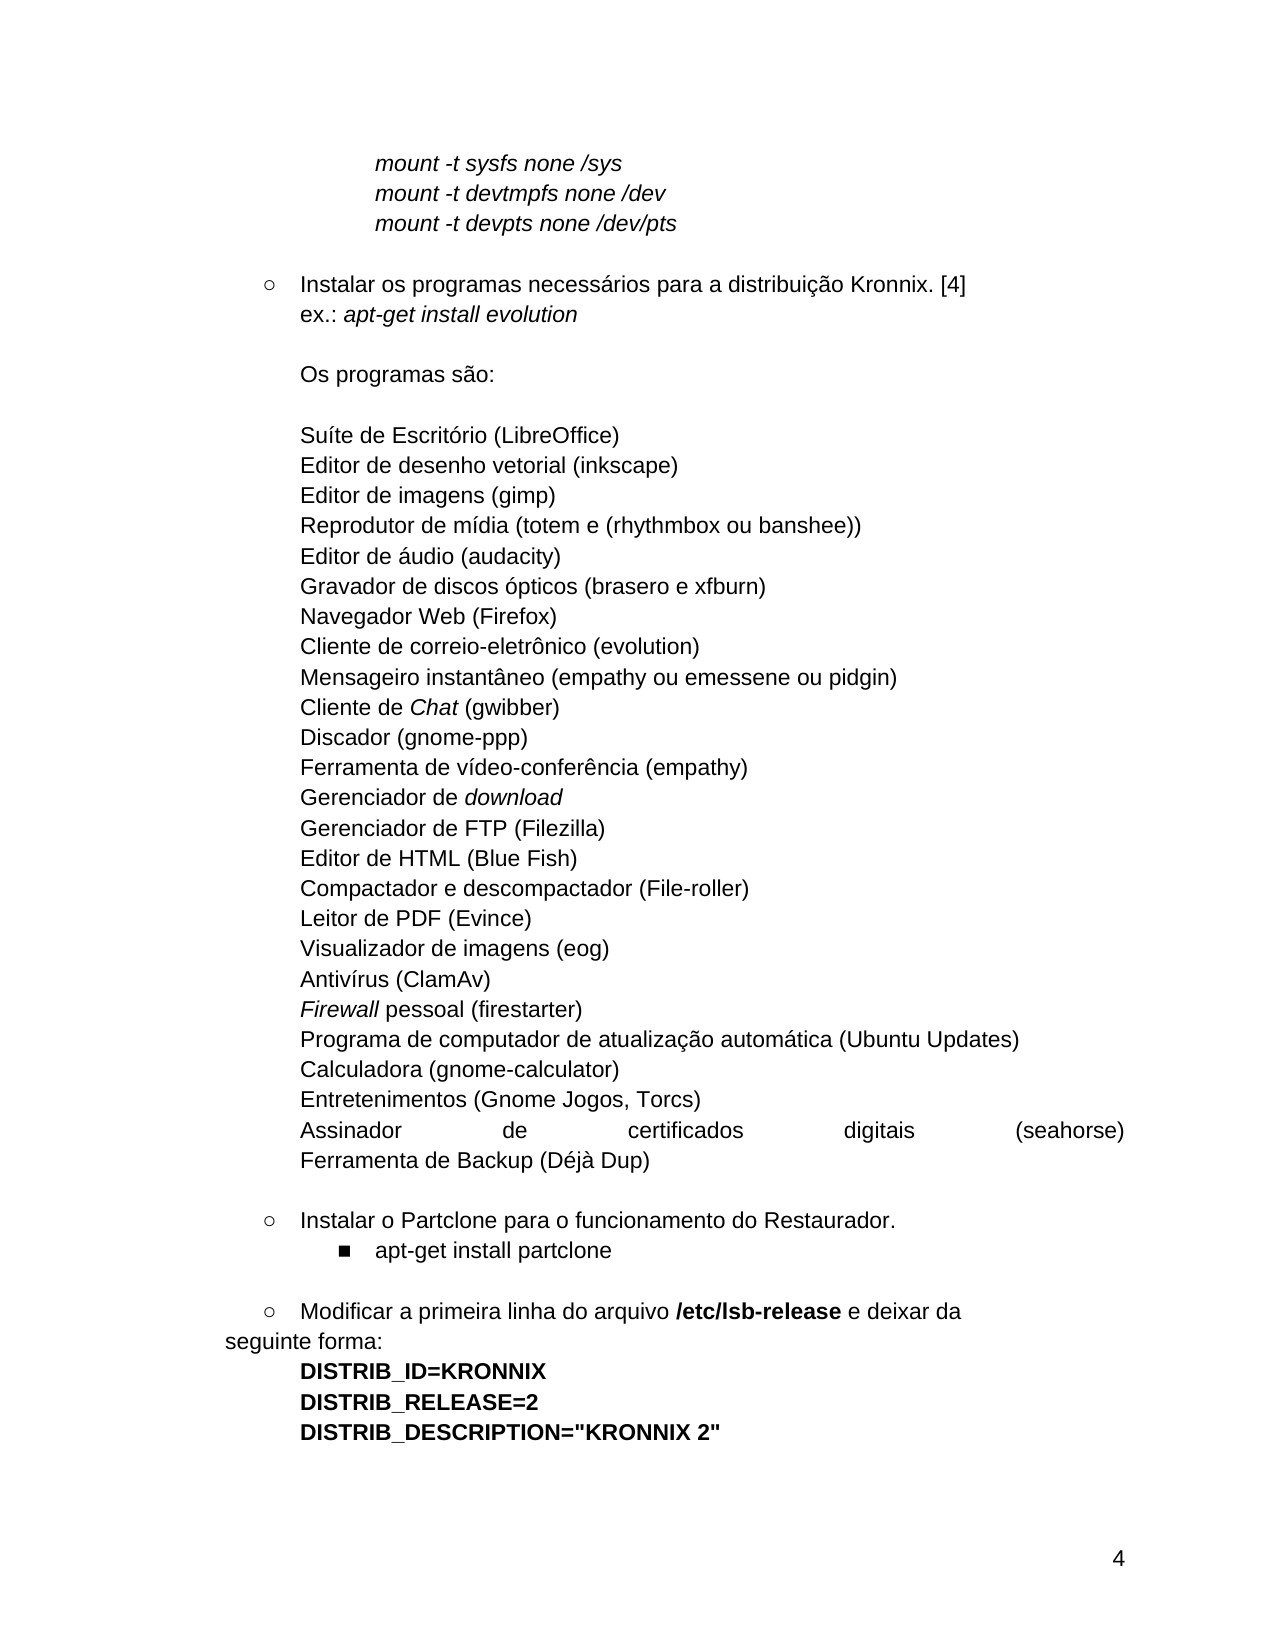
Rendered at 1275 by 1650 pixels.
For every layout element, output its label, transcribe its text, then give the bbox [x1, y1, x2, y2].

text Gravador de discos ópticos (brasero e xfburn) [225, 573, 1125, 599]
text mount -t sysfs none /sys [150, 150, 1125, 176]
text Compactador e descompactador (File-roller) [225, 875, 1125, 901]
text Gerenciador de download [225, 784, 1125, 811]
text Calculadora (gnome-calculator) [225, 1056, 1125, 1083]
text Assinador de certificados digitais (seahorse) Ferramenta de Backup (Déjà Dup) [225, 1117, 1125, 1173]
text Cliente de correio-eletrônico (evolution) [225, 633, 1125, 660]
text mount -t devtmpfs none /dev [150, 180, 1125, 207]
text mount -t devpts none /dev/pts [150, 210, 1125, 237]
list Instalar os programas necessários para a distribuição Kronnix. [4] [262, 271, 1125, 297]
text Mensageiro instantâneo (empathy ou emessene ou pidgin) [225, 663, 1125, 690]
text Gerenciador de FTP (Filezilla) [225, 814, 1125, 841]
text Programa de computador de atualização automática (Ubuntu Updates) [225, 1026, 1125, 1052]
text DISTRIB_RELEASE=2 [150, 1388, 1125, 1415]
text Editor de HTML (Blue Fish) [225, 845, 1125, 871]
text Visualizador de imagens (eog) [225, 935, 1125, 962]
list Modificar a primeira linha do arquivo /etc/lsb-release e deixar da [262, 1298, 1125, 1324]
text Cliente de Chat (gwibber) [225, 694, 1125, 720]
text ex.: apt-get install evolution [225, 301, 1125, 327]
list apt-get install partclone [337, 1237, 1125, 1264]
text Firewall pessoal (firestarter) [225, 996, 1125, 1022]
text Editor de áudio (audacity) [225, 543, 1125, 569]
text Leitor de PDF (Evince) [225, 905, 1125, 932]
text seguinte forma: [150, 1328, 1125, 1354]
text Suíte de Escritório (LibreOffice) [225, 422, 1125, 448]
text Entretenimentos (Gnome Jogos, Torcs) [225, 1086, 1125, 1113]
text Os programas são: [225, 361, 1125, 388]
list Instalar o Partclone para o funcionamento do Restaurador. [262, 1207, 1125, 1234]
text DISTRIB_ID=KRONNIX [150, 1358, 1125, 1385]
text Discador (gnome-ppp) [225, 724, 1125, 750]
text Reprodutor de mídia (totem e (rhythmbox ou banshee)) [225, 512, 1125, 539]
text Ferramenta de vídeo-conferência (empathy) [225, 754, 1125, 781]
text Navegador Web (Firefox) [225, 603, 1125, 629]
text DISTRIB_DESCRIPTION="KRONNIX 2" [225, 1419, 1125, 1445]
text Antivírus (ClamAv) [225, 966, 1125, 992]
text Editor de imagens (gimp) [225, 482, 1125, 509]
text Editor de desenho vetorial (inkscape) [225, 452, 1125, 478]
